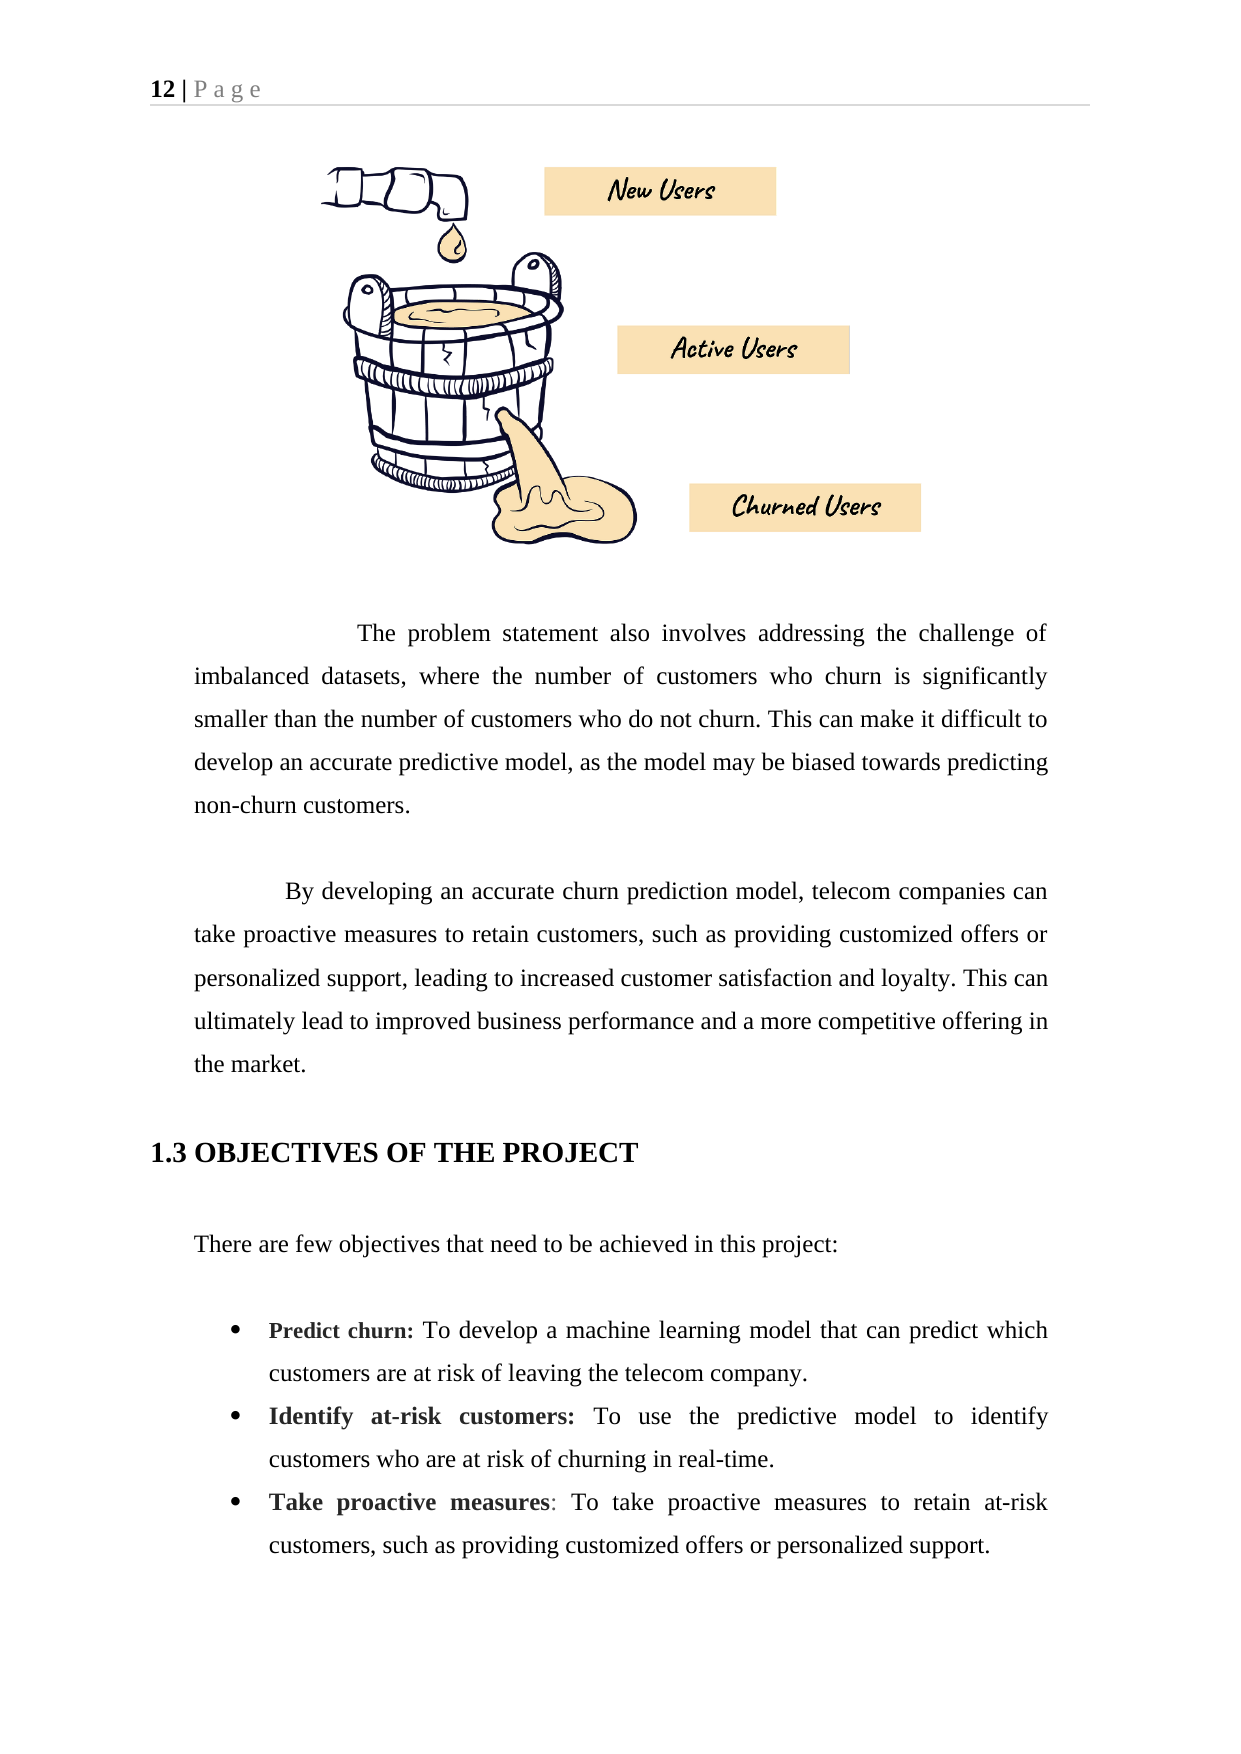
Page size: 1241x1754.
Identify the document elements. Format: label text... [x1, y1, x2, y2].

list Take proactive measures: To take proactive measures to retain at-risk customers, such as providing customized offers or personalized support. [231, 1487, 1049, 1559]
picture [241, 150, 1002, 561]
list The problem statement also involves addressing the challenge of imbalanced datasets, where the number of customers who churn is significantly smaller than the number of customers who do not churn. This can make it difficult to develop an accurate predictive model, as the model may be biased towards predicting non-churn customers. [194, 618, 1049, 819]
list Predict churn: To develop a machine learning model that can predict which customers are at risk of leaving the telecom company. [231, 1315, 1049, 1387]
list Identify at-risk customers: To use the predictive model to identify customers who are at risk of churning in real-time. [231, 1401, 1049, 1473]
list There are few objectives that need to be achieved in this project: [194, 1229, 1049, 1257]
list OBJECTIVES OF THE PROJECT [150, 1135, 1049, 1169]
list By developing an accurate churn prediction model, telecom companies can take proactive measures to retain customers, such as providing customized offers or personalized support, leading to increased customer satisfaction and loyalty. This can ultimately lead to improved business performance and a more competitive offering in the market. [194, 876, 1049, 1078]
